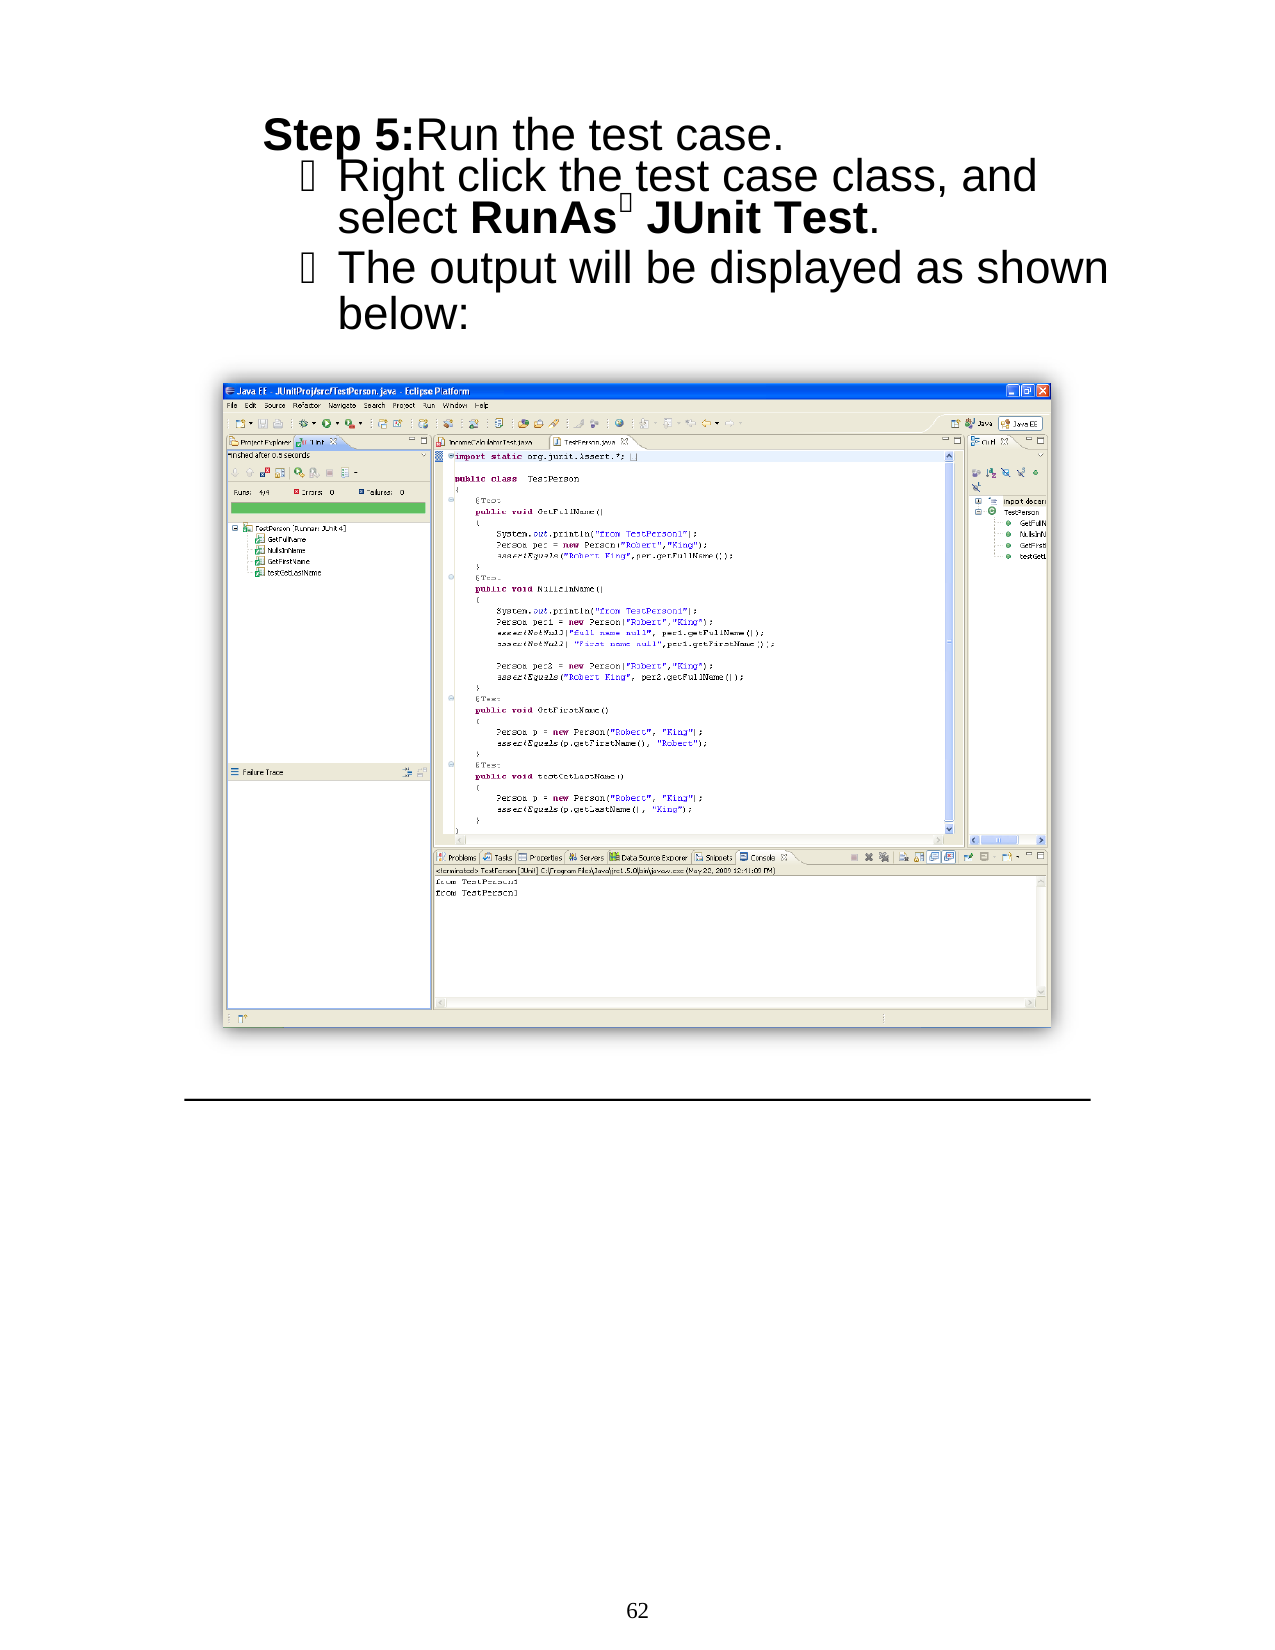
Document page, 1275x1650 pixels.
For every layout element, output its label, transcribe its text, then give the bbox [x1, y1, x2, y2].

list Right click the test case class, and select RunAs JUnit Test. [300, 160, 1125, 246]
text Step 5:Run the test case. [262, 107, 1125, 160]
list The output will be displayed as shown below: [300, 246, 1125, 339]
picture [184, 352, 1091, 1101]
